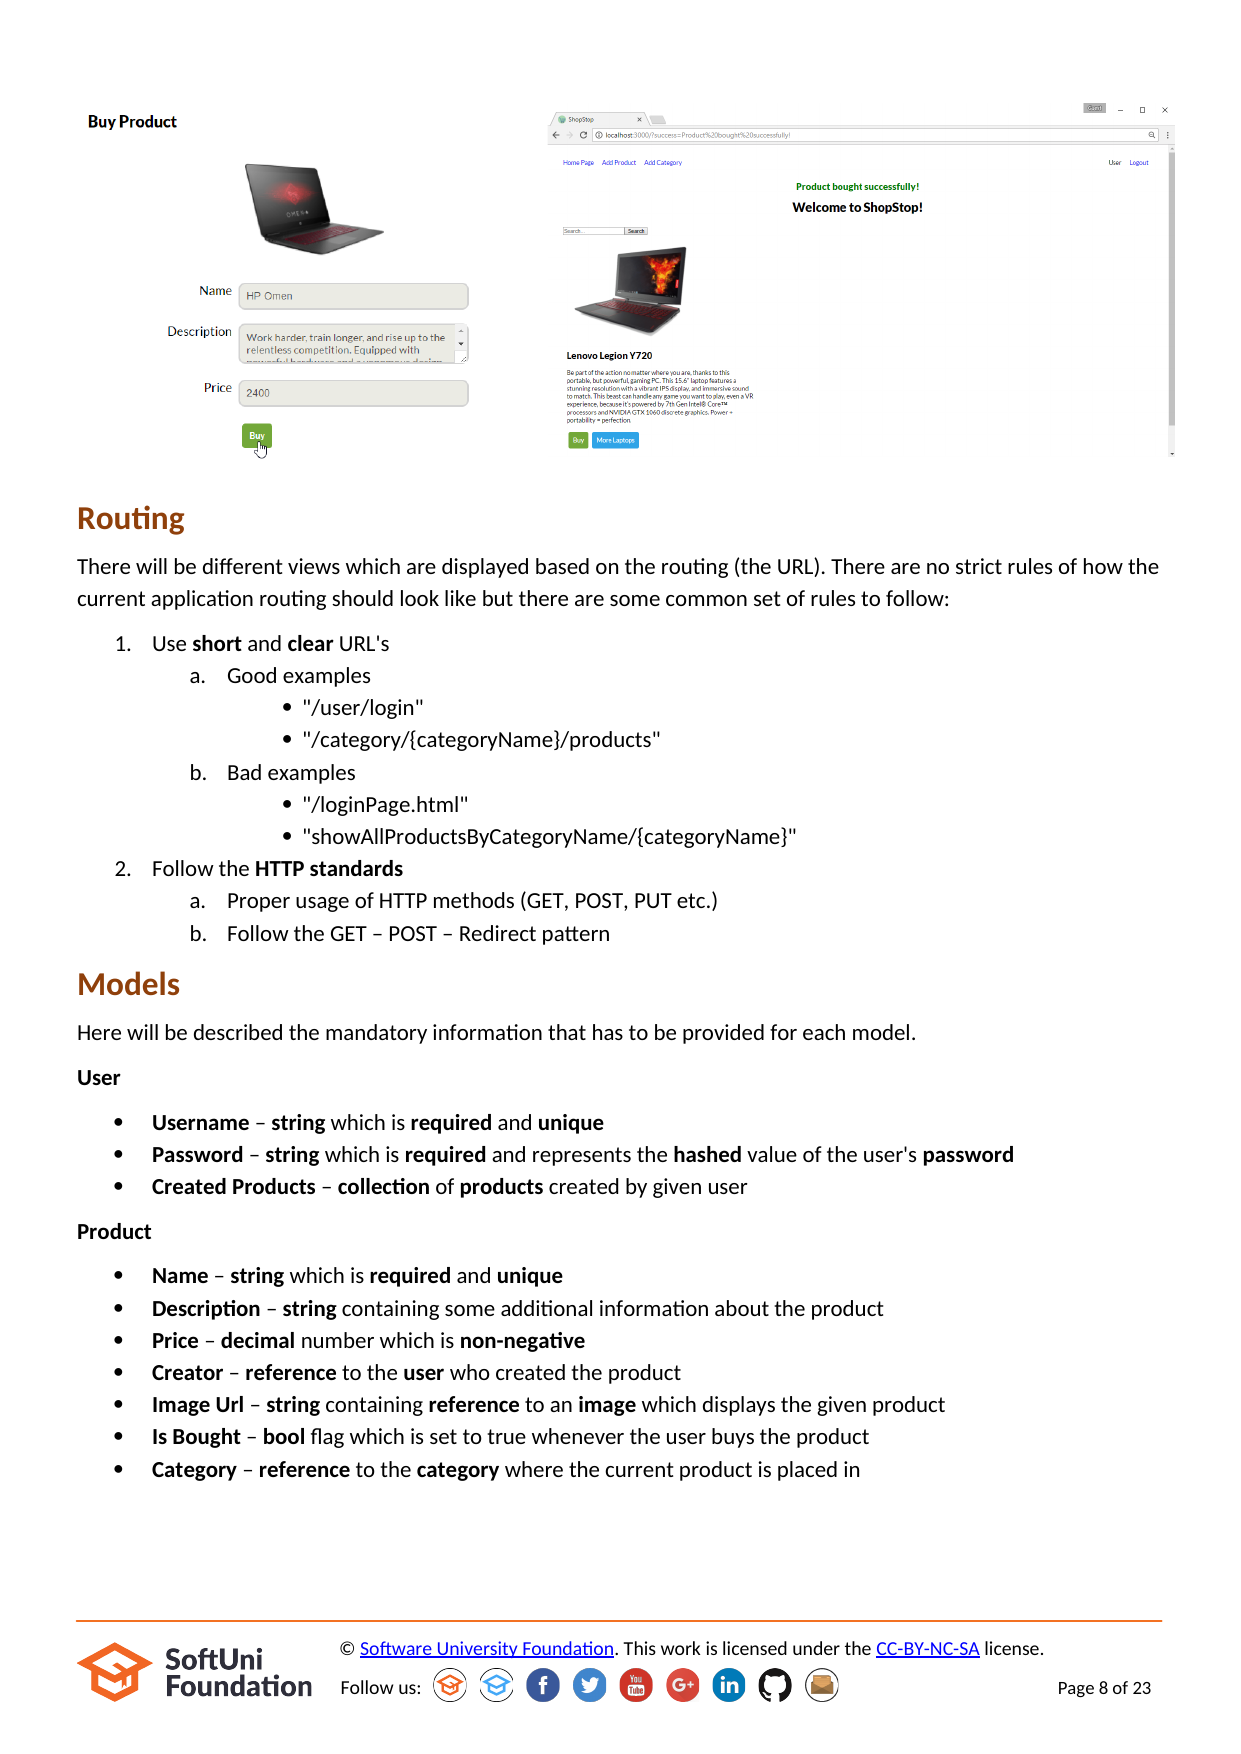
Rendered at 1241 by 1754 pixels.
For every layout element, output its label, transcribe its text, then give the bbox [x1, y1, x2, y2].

picture [666, 1668, 700, 1702]
list Password – string which is required and represents the hashed value of the user's password [114, 1140, 1163, 1168]
list Name – string which is required and unique [114, 1262, 1163, 1289]
subtitle Models [77, 963, 1163, 1004]
picture [433, 1668, 467, 1702]
list Category – reference to the category where the current product is placed in [114, 1455, 1163, 1483]
picture [547, 103, 1175, 457]
list Proper usage of HTTP methods (GET, POST, PUT etc.) [189, 886, 1163, 914]
list "showAllProductsByCategoryName/{categoryName}" [283, 822, 1163, 850]
text User [77, 1063, 1163, 1091]
list Good examples [189, 661, 1163, 689]
list "/loginPage.html" [283, 790, 1163, 818]
list "/category/{categoryName}/products" [283, 726, 1163, 753]
picture [526, 1668, 560, 1702]
picture [480, 1668, 513, 1702]
picture [758, 1668, 792, 1702]
picture [76, 1642, 312, 1702]
list Is Bought – bool flag which is set to true whenever the user buys the product [114, 1422, 1163, 1451]
table_cell [536, 95, 1175, 484]
text There will be different views which are displayed based on the routing (the URL). There are no strict rules of how the current application routing should look like but there are some common set of rules to follow: [77, 552, 1163, 612]
list Use short and clear URL's [114, 629, 1163, 657]
picture [712, 1692, 722, 1702]
subtitle Routing [77, 497, 1163, 538]
text Product [77, 1217, 1163, 1245]
table_cell [66, 95, 536, 484]
text Here will be described the mandatory information that has to be provided for each model. [77, 1018, 1163, 1046]
picture [805, 1668, 839, 1702]
list "/user/login" [283, 693, 1163, 721]
list Creator – reference to the user who created the product [114, 1358, 1163, 1386]
picture [76, 103, 518, 472]
list Follow the GET – POST – Redirect pattern [189, 919, 1163, 947]
picture [736, 1692, 746, 1702]
list Bad examples [189, 758, 1163, 786]
list Price – decimal number which is non-negative [114, 1326, 1163, 1354]
list Username – string which is required and unique [114, 1108, 1163, 1136]
picture [727, 1682, 738, 1692]
picture [712, 1668, 722, 1678]
list Follow the HTTP standards [114, 854, 1163, 882]
picture [736, 1668, 746, 1678]
list Description – string containing some additional information about the product [114, 1294, 1163, 1322]
picture [573, 1668, 607, 1702]
picture [619, 1668, 653, 1702]
list Image Url – string containing reference to an image which displays the given product [114, 1390, 1163, 1418]
list Created Products – collection of products created by given user [114, 1172, 1163, 1200]
